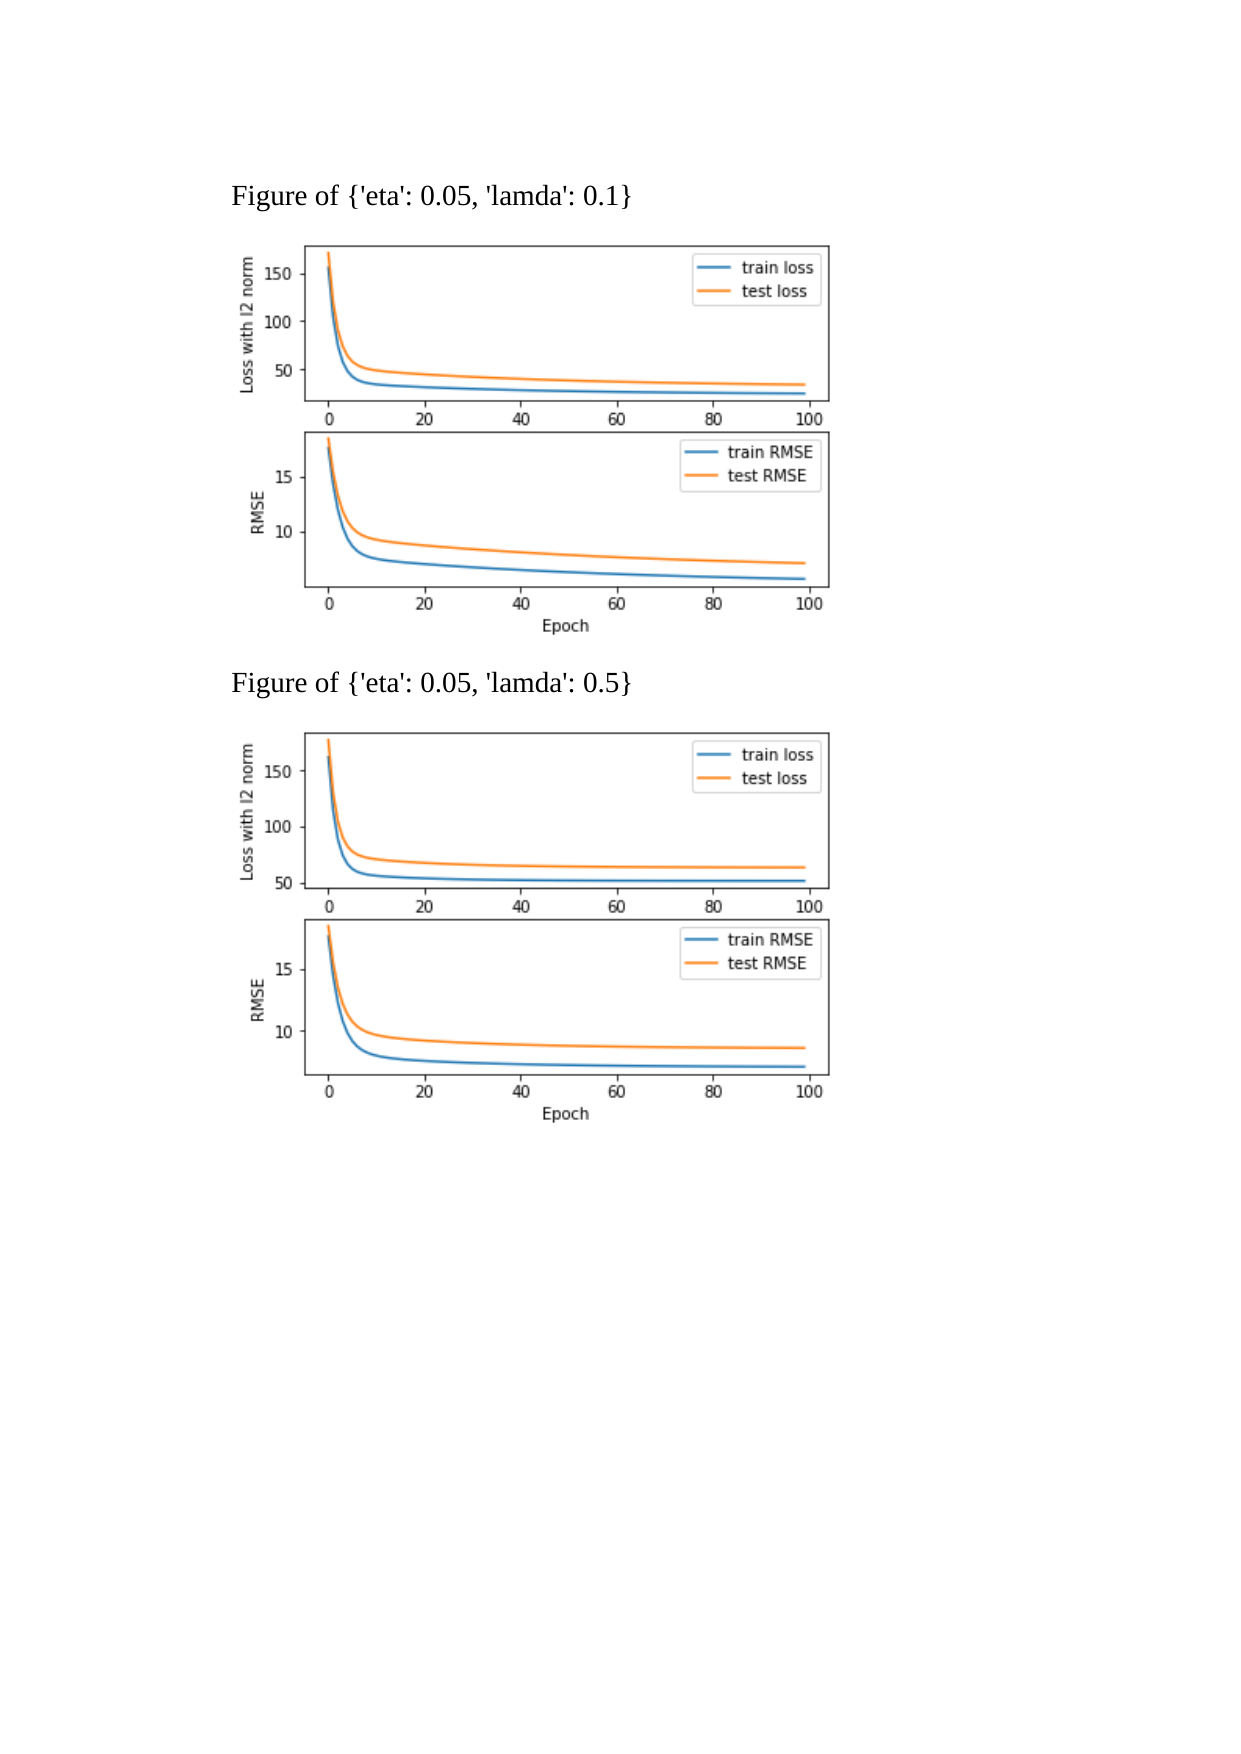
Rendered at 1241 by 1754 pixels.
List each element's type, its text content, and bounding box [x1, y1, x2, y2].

text Figure of {'eta': 0.05, 'lamda': 0.5} [187, 649, 1053, 714]
picture [231, 230, 844, 646]
picture [231, 717, 844, 1134]
text Figure of {'eta': 0.05, 'lamda': 0.1} [187, 162, 1053, 227]
